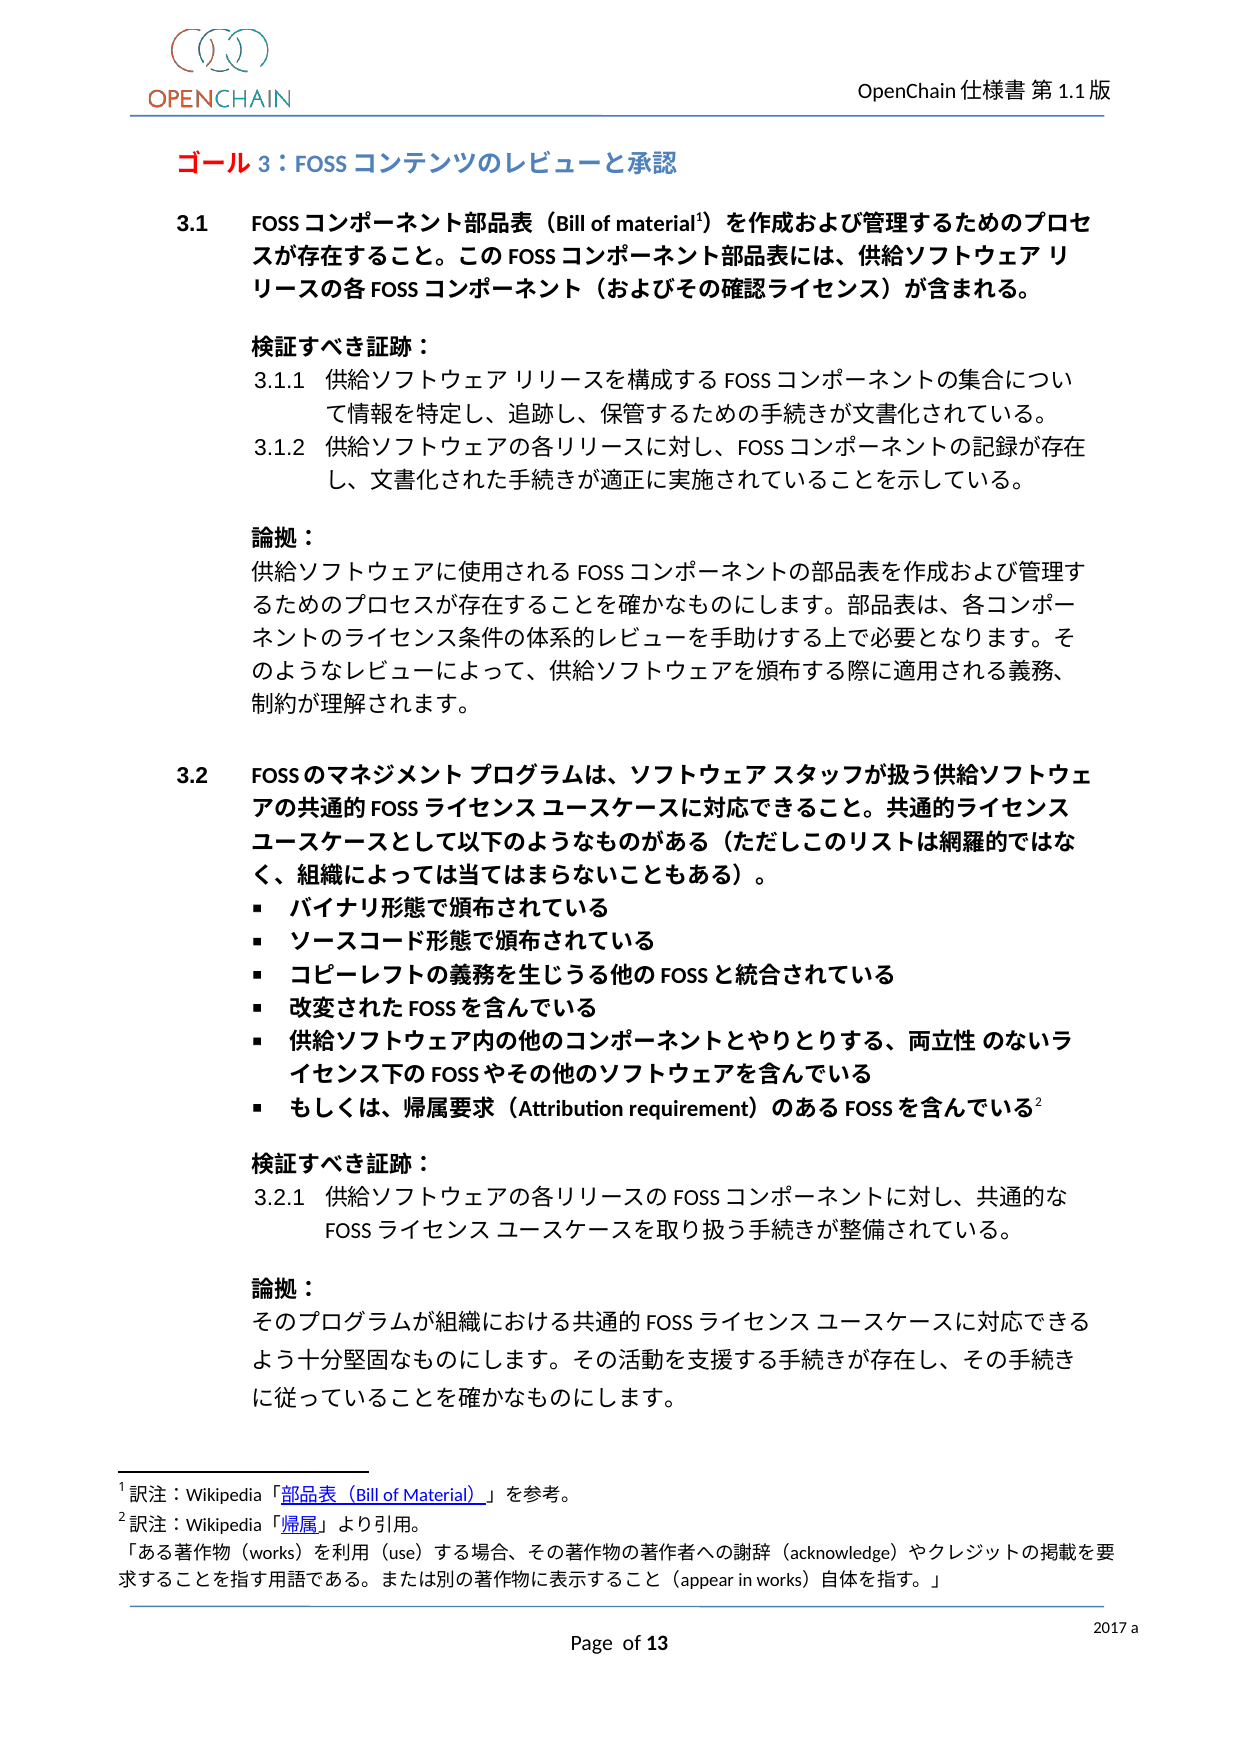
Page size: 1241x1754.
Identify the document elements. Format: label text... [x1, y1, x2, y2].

text そのプログラムが組織における共通的FOSSライセンス ユースケースに対応できるよう十分堅固なものにします。その活動を支援する手続きが存在し、その手続きに従っていることを確かなものにします。 [252, 1304, 1094, 1413]
text 検証すべき証跡： [252, 1148, 1094, 1179]
list もしくは、帰属要求（Attribution requirement）のあるFOSSを含んでいる [252, 1089, 1094, 1123]
list 供給ソフトウェアの各リリースのFOSSコンポーネントに対し、共通的なFOSSライセンス ユースケースを取り扱う手続きが整備されている。 [254, 1179, 1094, 1245]
text 論拠： [252, 520, 1094, 553]
list FOSSのマネジメント プログラムは、ソフトウェア スタッフが扱う供給ソフトウェアの共通的FOSSライセンス ユースケースに対応できること。共通的ライセンス ユースケースとして以下のようなものがある（ただしこのリストは網羅的ではなく、組織によっては当てはまらないこともある）。 [176, 757, 1094, 890]
list 供給ソフトウェア内の他のコンポーネントとやりとりする、両立性 のないライセンス下のFOSSやその他のソフトウェアを含んでいる [252, 1023, 1094, 1089]
list 改変されたFOSSを含んでいる [252, 990, 1094, 1023]
list FOSSコンポーネント部品表（Bill of material）を作成および管理するためのプロセスが存在すること。このFOSSコンポーネント部品表には、供給ソフトウェア リリースの各FOSSコンポーネント（およびその確認ライセンス）が含まれる。 [176, 204, 1094, 304]
picture [148, 29, 290, 108]
list 供給ソフトウェア リリースを構成するFOSSコンポーネントの集合について情報を特定し、追跡し、保管するための手続きが文書化されている。 [254, 362, 1094, 429]
subtitle ゴール 3：FOSSコンテンツのレビューと承認 [177, 143, 1094, 179]
text 供給ソフトウェアに使用されるFOSSコンポーネントの部品表を作成および管理するためのプロセスが存在することを確かなものにします。部品表は、各コンポーネントのライセンス条件の体系的レビューを手助けする上で必要となります。そのようなレビューによって、供給ソフトウェアを頒布する際に適用される義務、制約が理解されます。 [252, 553, 1094, 719]
list 供給ソフトウェアの各リリースに対し、FOSSコンポーネントの記録が存在し、文書化された手続きが適正に実施されていることを示している。 [254, 429, 1094, 495]
text 論拠： [252, 1270, 1094, 1304]
list バイナリ形態で頒布されている [252, 890, 1094, 923]
list ソースコード形態で頒布されている [252, 923, 1094, 956]
list コピーレフトの義務を生じうる他のFOSSと統合されている [252, 956, 1094, 990]
text 検証すべき証跡： [252, 329, 1094, 362]
